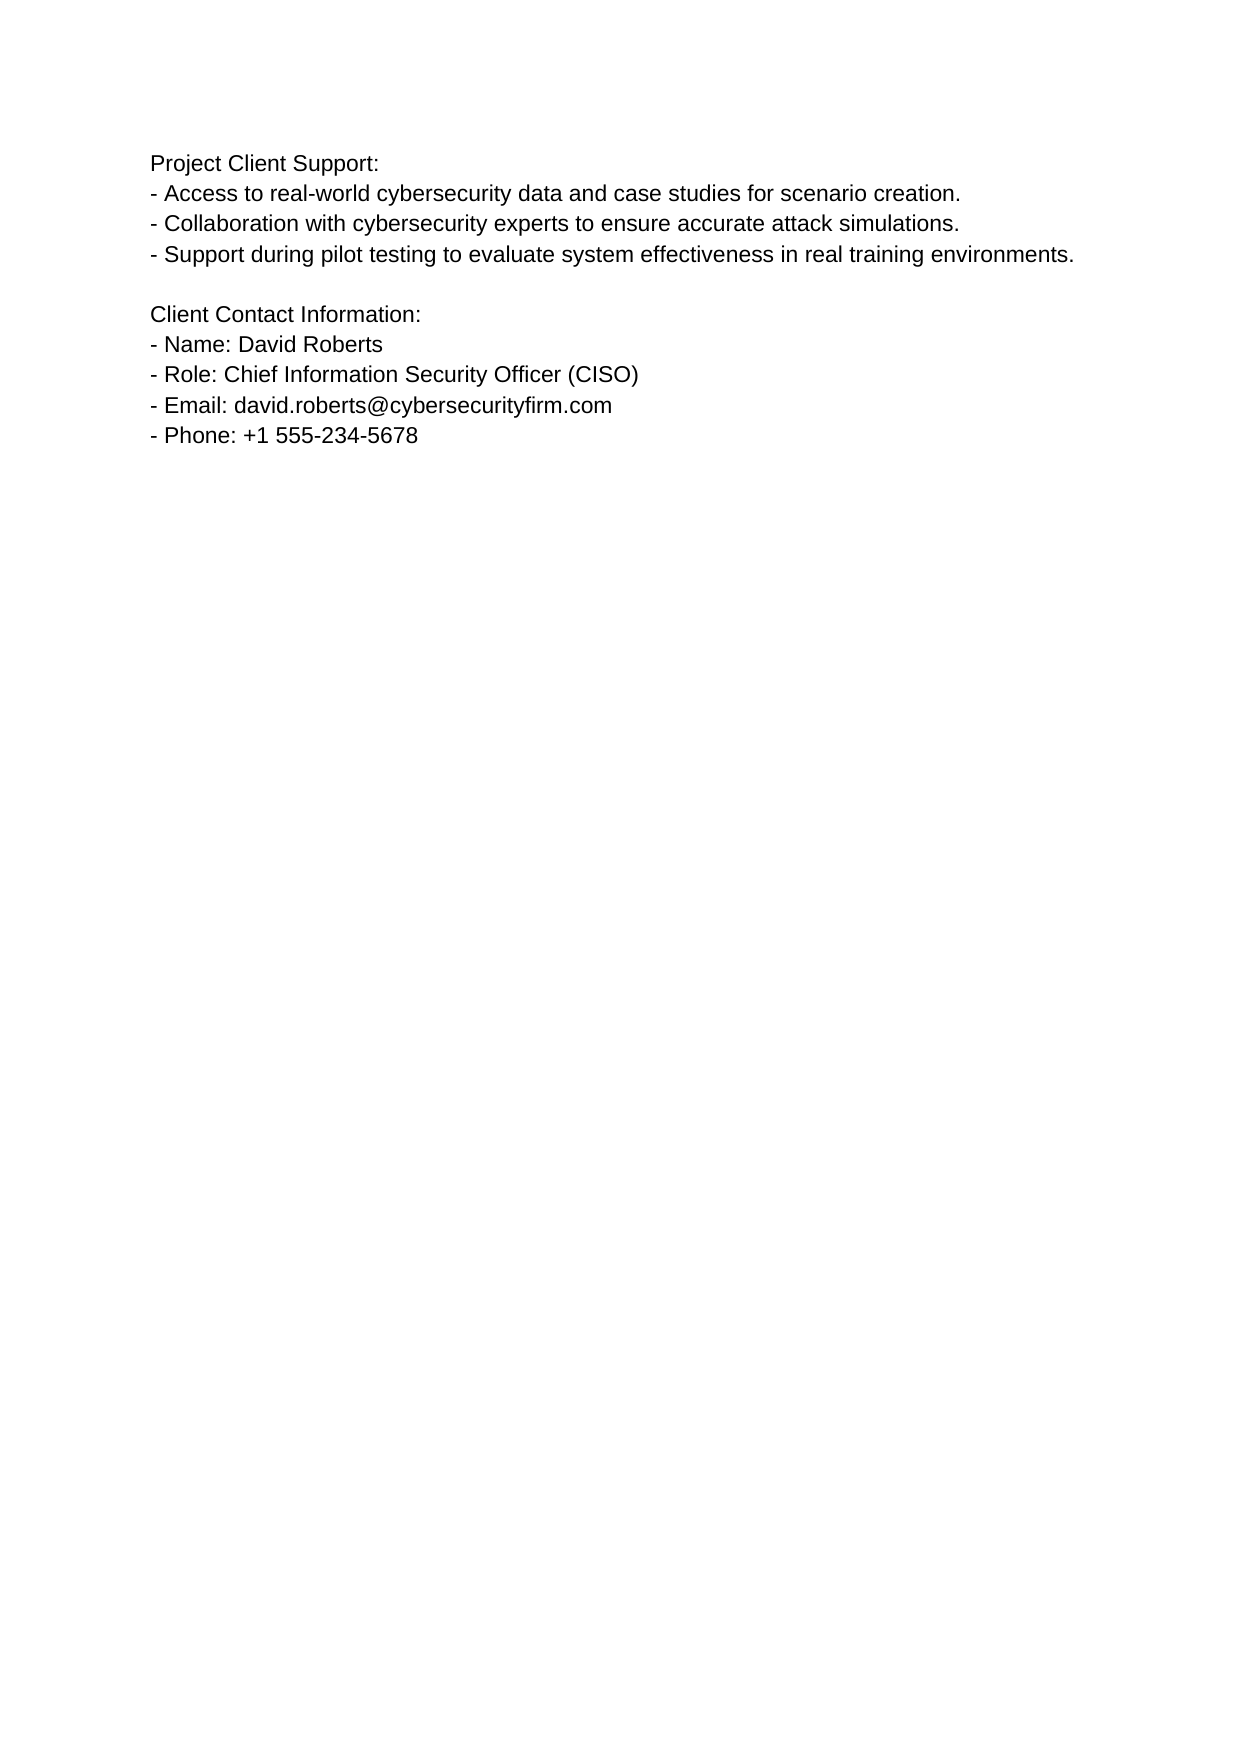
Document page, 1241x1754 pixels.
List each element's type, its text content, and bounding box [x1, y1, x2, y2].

text Client Contact Information: [150, 301, 1090, 327]
text - Collaboration with cybersecurity experts to ensure accurate attack simulations. [150, 210, 1090, 237]
text - Email: david.roberts@cybersecurityfirm.com [150, 392, 1090, 418]
text - Role: Chief Information Security Officer (CISO) [150, 361, 1090, 388]
text - Name: David Roberts [150, 331, 1090, 358]
text - Support during pilot testing to evaluate system effectiveness in real training environments. [150, 241, 1090, 267]
text Project Client Support: [150, 150, 1090, 176]
text - Phone: +1 555-234-5678 [150, 422, 1090, 448]
text - Access to real-world cybersecurity data and case studies for scenario creation. [150, 180, 1090, 207]
